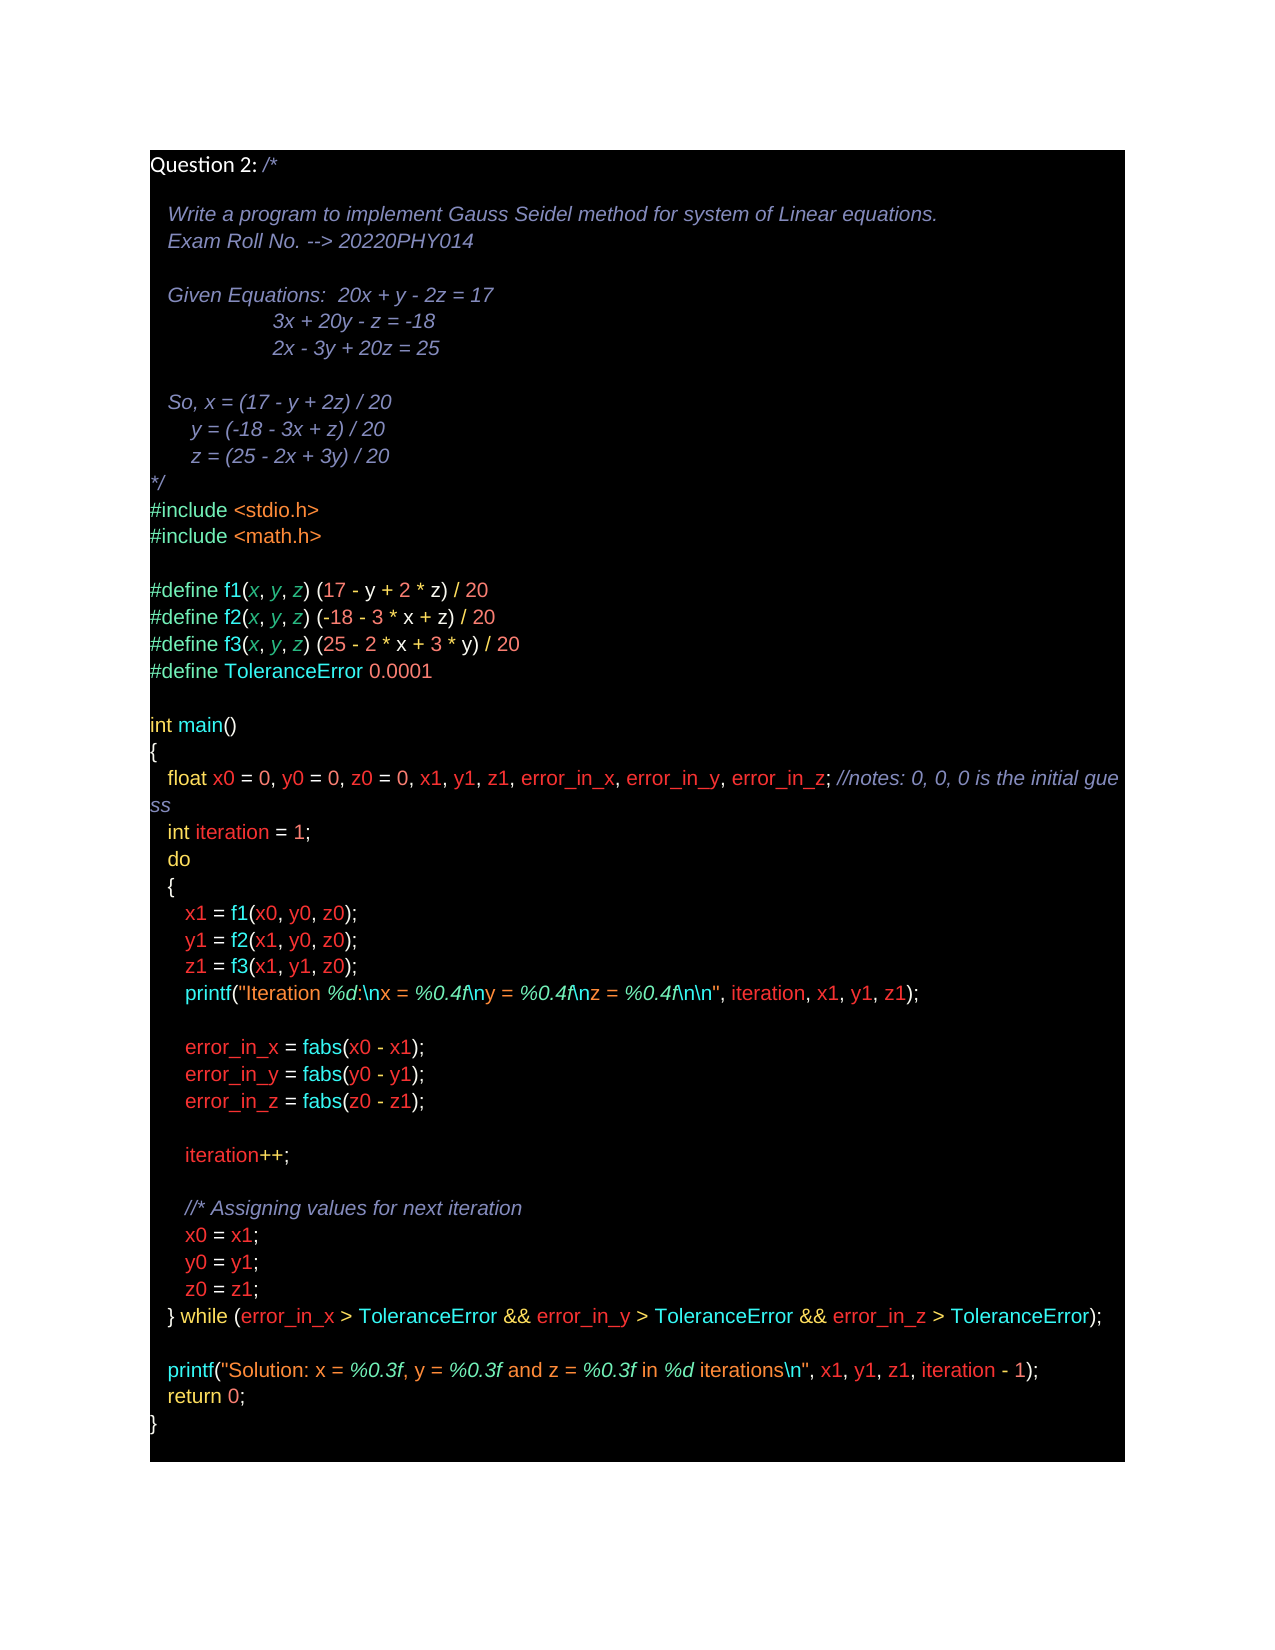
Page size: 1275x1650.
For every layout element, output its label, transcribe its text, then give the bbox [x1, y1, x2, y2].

text printf("Iteration %d:\nx = %0.4f\ny = %0.4f\nz = %0.4f\n\n", iteration, x1, y1, z1); [150, 978, 1125, 1005]
text iteration++; [150, 1139, 1125, 1166]
text */ [150, 468, 1125, 494]
text 3x + 20y - z = -18 [150, 306, 1125, 333]
text z = (25 - 2x + 3y) / 20 [150, 441, 1125, 468]
text error_in_x = fabs(x0 - x1); [150, 1032, 1125, 1059]
text z0 = z1; [150, 1274, 1125, 1301]
text //* Assigning values for next iteration [150, 1193, 1125, 1220]
text error_in_y = fabs(y0 - y1); [150, 1059, 1125, 1086]
text 2x - 3y + 20z = 25 [150, 333, 1125, 360]
text #define f2(x, y, z) (-18 - 3 * x + z) / 20 [150, 602, 1125, 629]
text do [150, 844, 1125, 871]
text x1 = f1(x0, y0, z0); [150, 898, 1125, 924]
text #define f1(x, y, z) (17 - y + 2 * z) / 20 [150, 575, 1125, 602]
text printf("Solution: x = %0.3f, y = %0.3f and z = %0.3f in %d iterations\n", x1, y1, z1, iteration - 1); [150, 1354, 1125, 1381]
text } while (error_in_x > ToleranceError && error_in_y > ToleranceError && error_in_z > ToleranceError); [150, 1301, 1125, 1328]
text y1 = f2(x1, y0, z0); [150, 924, 1125, 951]
text So, x = (17 - y + 2z) / 20 [150, 387, 1125, 414]
text x0 = x1; [150, 1220, 1125, 1247]
text y = (-18 - 3x + z) / 20 [150, 414, 1125, 441]
text } [150, 1408, 1125, 1435]
text return 0; [150, 1381, 1125, 1408]
text Question 2: /* [150, 150, 1125, 178]
text y0 = y1; [150, 1247, 1125, 1274]
text Exam Roll No. --> 20220PHY014 [150, 226, 1125, 253]
text #define f3(x, y, z) (25 - 2 * x + 3 * y) / 20 [150, 629, 1125, 656]
text error_in_z = fabs(z0 - z1); [150, 1086, 1125, 1113]
text Given Equations: 20x + y - 2z = 17 [150, 279, 1125, 306]
text int main() [150, 709, 1125, 736]
text int iteration = 1; [150, 817, 1125, 844]
text Write a program to implement Gauss Seidel method for system of Linear equations. [150, 199, 1125, 226]
text #include <math.h> [150, 521, 1125, 548]
text #include <stdio.h> [150, 494, 1125, 521]
text { [150, 736, 1125, 763]
text float x0 = 0, y0 = 0, z0 = 0, x1, y1, z1, error_in_x, error_in_y, error_in_z; //notes: 0, 0, 0 is the initial guess [150, 763, 1125, 817]
text { [150, 871, 1125, 898]
text z1 = f3(x1, y1, z0); [150, 951, 1125, 978]
text #define ToleranceError 0.0001 [150, 656, 1125, 683]
